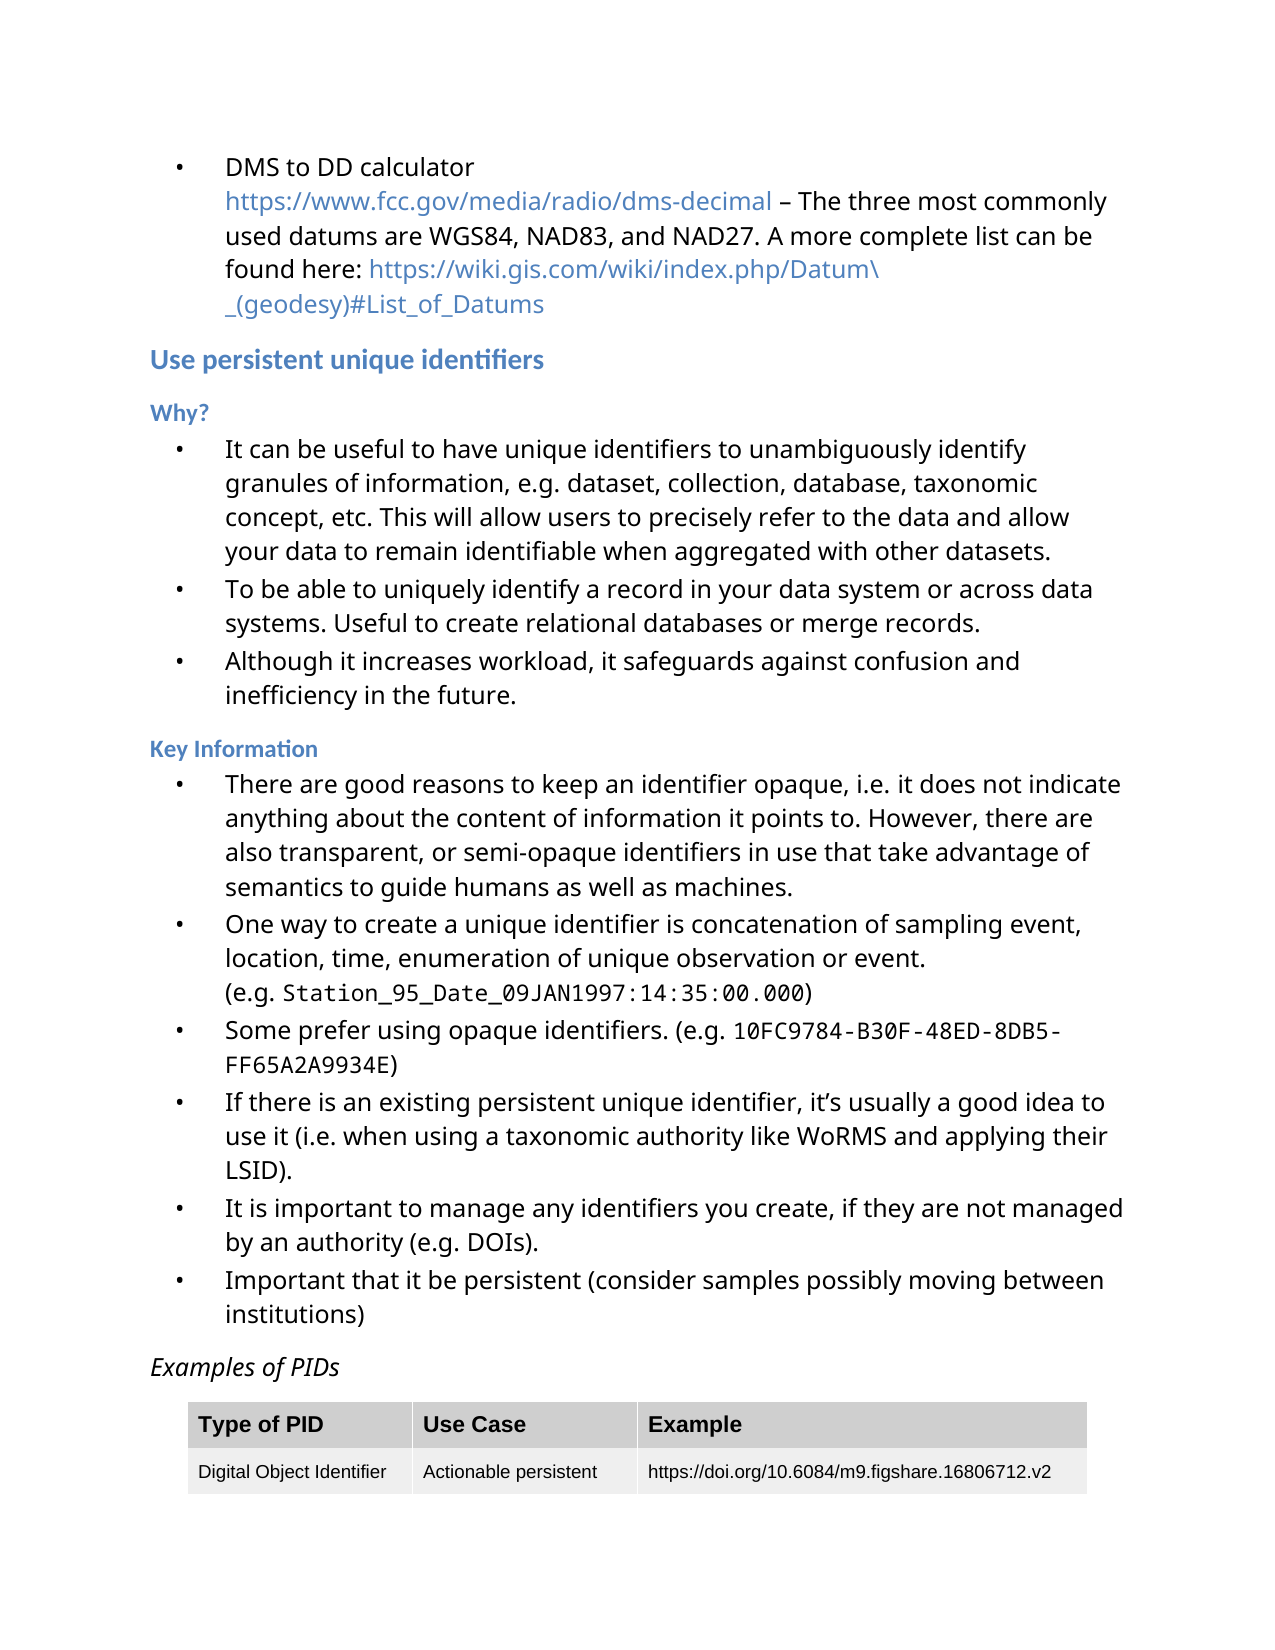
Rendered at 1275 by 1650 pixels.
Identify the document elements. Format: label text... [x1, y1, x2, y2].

table_cell https://doi.org/10.6084/m9.figshare.16806712.v2 [638, 1448, 1087, 1494]
list It is important to manage any identifiers you create, if they are not managed by an authority (e.g. DOIs). [175, 1191, 1125, 1259]
list It can be useful to have unique identifiers to unambiguously identify granules of information, e.g. dataset, collection, database, taxonomic concept, etc. This will allow users to precisely refer to the data and allow your data to remain identifiable when aggregated with other datasets. [175, 432, 1125, 568]
list One way to create a unique identifier is concatenation of sampling event, location, time, enumeration of unique observation or event. (e.g. Station_95_Date_09JAN1997:14:35:00.000) [175, 907, 1125, 1009]
list Some prefer using opaque identifiers. (e.g. 10FC9784-B30F-48ED-8DB5-FF65A2A9934E) [175, 1013, 1125, 1081]
subtitle Why? [150, 398, 1125, 428]
table_cell Digital Object Identifier (DOI) [188, 1448, 412, 1494]
list There are good reasons to keep an identifier opaque, i.e. it does not indicate anything about the content of information it points to. However, there are also transparent, or semi-opaque identifiers in use that take advantage of semantics to guide humans as well as machines. [175, 767, 1125, 903]
list Important that it be persistent (consider samples possibly moving between institutions) [175, 1263, 1125, 1331]
subtitle Use persistent unique identifiers [150, 341, 1125, 377]
table_cell Actionable persistent link for papers, data, and other digital objects [413, 1448, 637, 1494]
list DMS to DD calculator https://www.fcc.gov/media/radio/dms-decimal – The three most commonly used datums are WGS84, NAD83, and NAD27. A more complete list can be found here: https://wiki.gis.com/wiki/index.php/Datum\_(geodesy)#List_of_Datums [175, 150, 1125, 320]
list If there is an existing persistent unique identifier, it’s usually a good idea to use it (i.e. when using a taxonomic authority like WoRMS and applying their LSID). [175, 1085, 1125, 1187]
table_header Use Case [413, 1402, 637, 1448]
list To be able to uniquely identify a record in your data system or across data systems. Useful to create relational databases or merge records. [175, 572, 1125, 640]
subtitle Key Information [150, 733, 1125, 763]
list Although it increases workload, it safeguards against confusion and inefficiency in the future. [175, 644, 1125, 712]
table_header Example [638, 1402, 1087, 1448]
table_header Type of PID [188, 1402, 412, 1448]
text Examples of PIDs [150, 1349, 1125, 1383]
